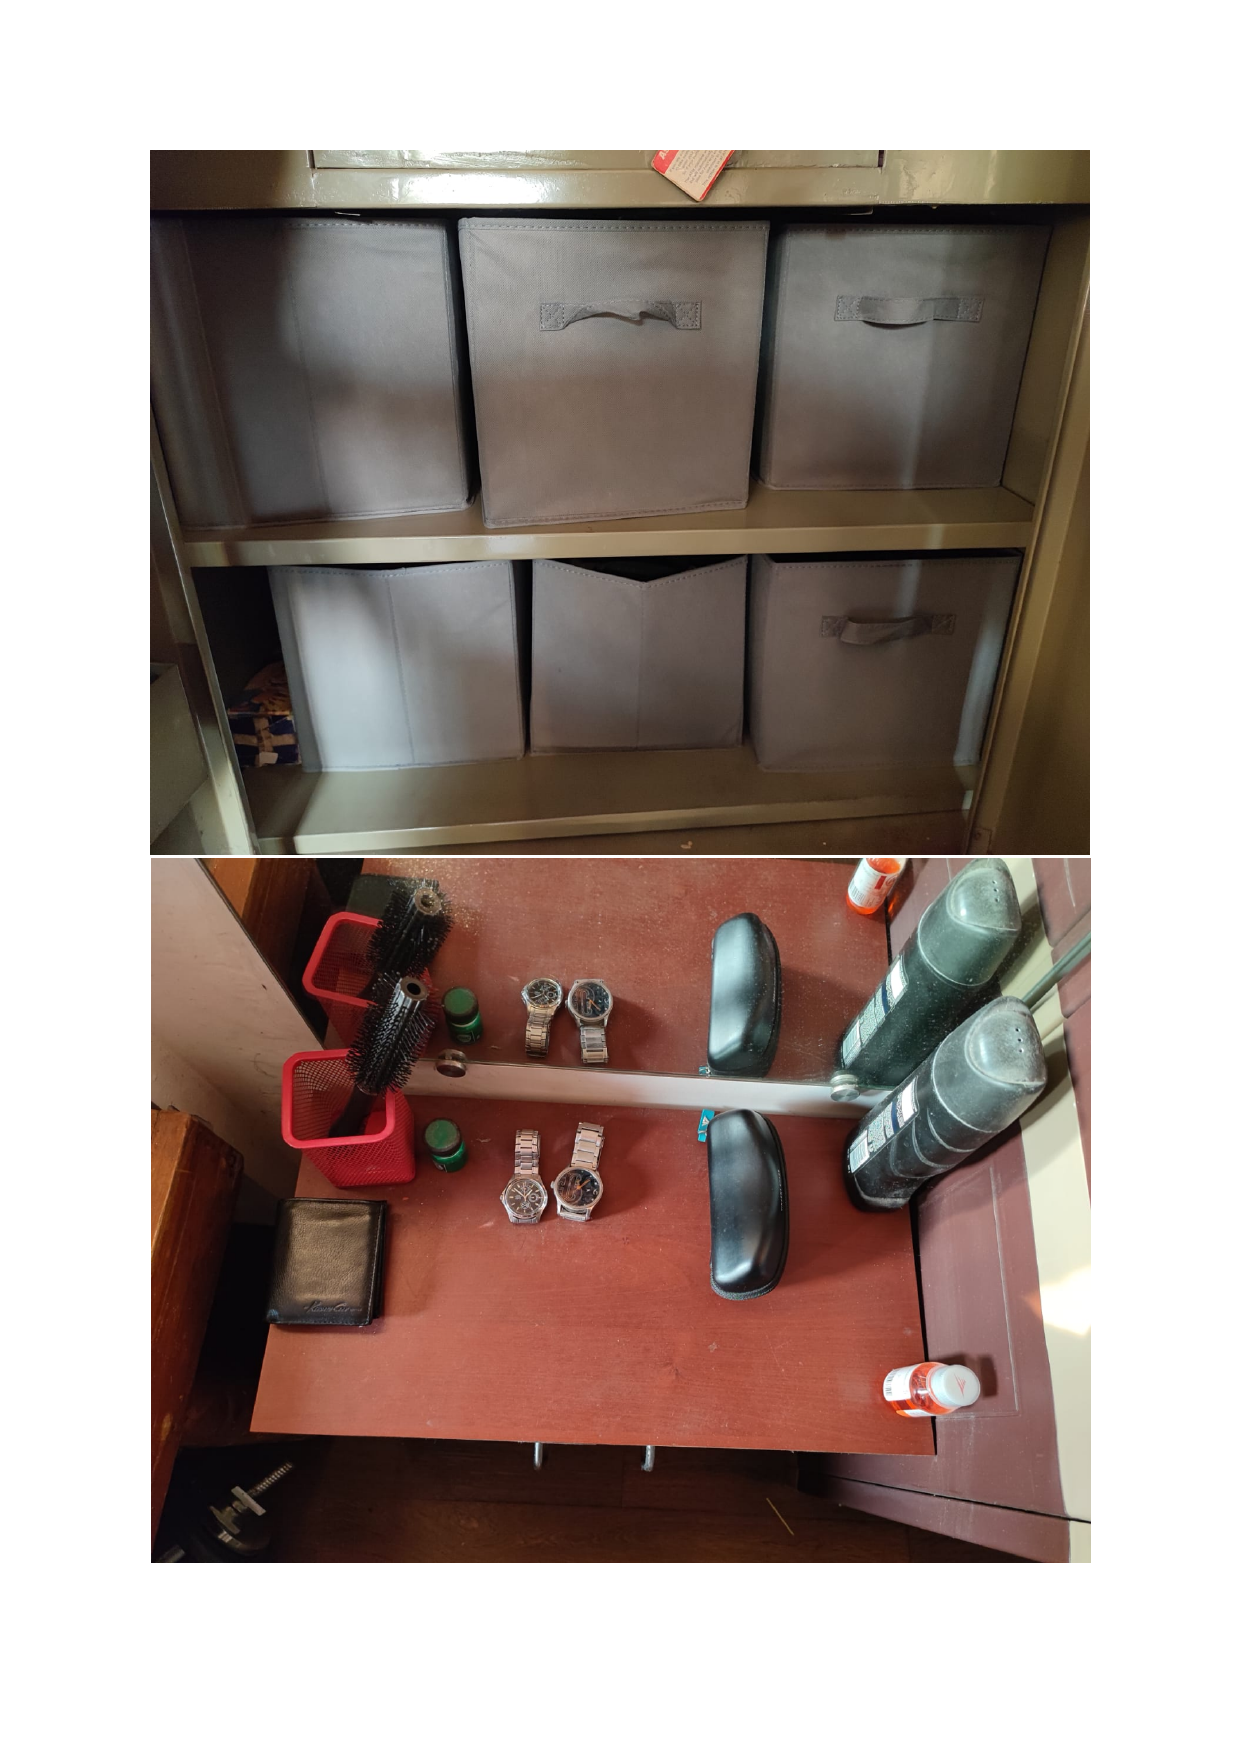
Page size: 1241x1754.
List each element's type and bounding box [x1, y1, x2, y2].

picture [152, 858, 1090, 1563]
picture [150, 150, 1090, 855]
